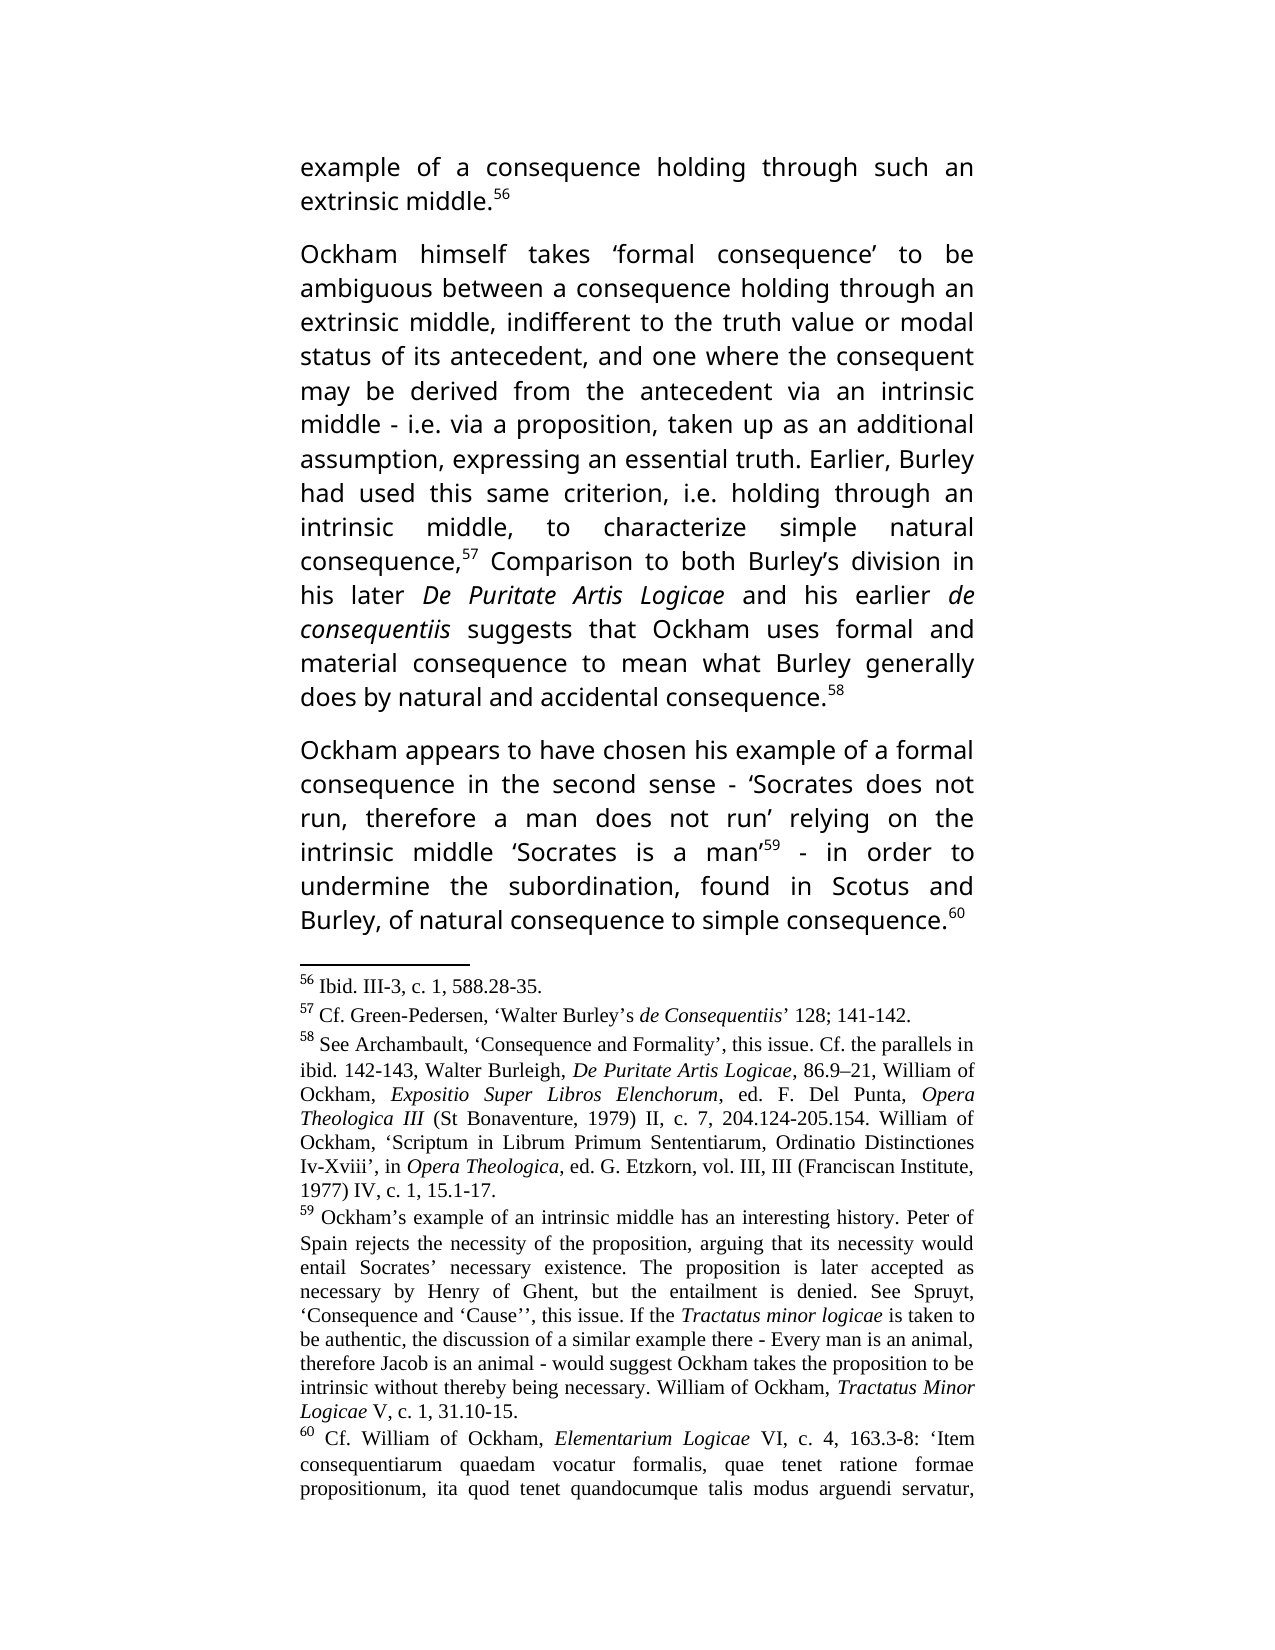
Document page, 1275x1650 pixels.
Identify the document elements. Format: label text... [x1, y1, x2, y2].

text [300, 150, 975, 218]
text Ockham appears to have chosen his example of a formal consequence in the second sense - ‘Socrates does not run, therefore a man does not run’ relying on the intrinsic middle ‘Socrates is a man’ - in order to undermine the subordination, found in Scotus and Burley, of natural consequence to simple consequence. [300, 732, 975, 937]
text Ockham himself takes ‘formal consequence’ to be ambiguous between a consequence holding through an extrinsic middle, indifferent to the truth value or modal status of its antecedent, and one where the consequent may be derived from the antecedent via an intrinsic middle - i.e. via a proposition, taken up as an additional assumption, expressing an essential truth. Earlier, Burley had used this same criterion, i.e. holding through an intrinsic middle, to characterize simple natural consequence, Comparison to both Burley’s division in his later De Puritate Artis Logicae and his earlier de consequentiis suggests that Ockham uses formal and material consequence to mean what Burley generally does by natural and accidental consequence. [300, 237, 975, 714]
